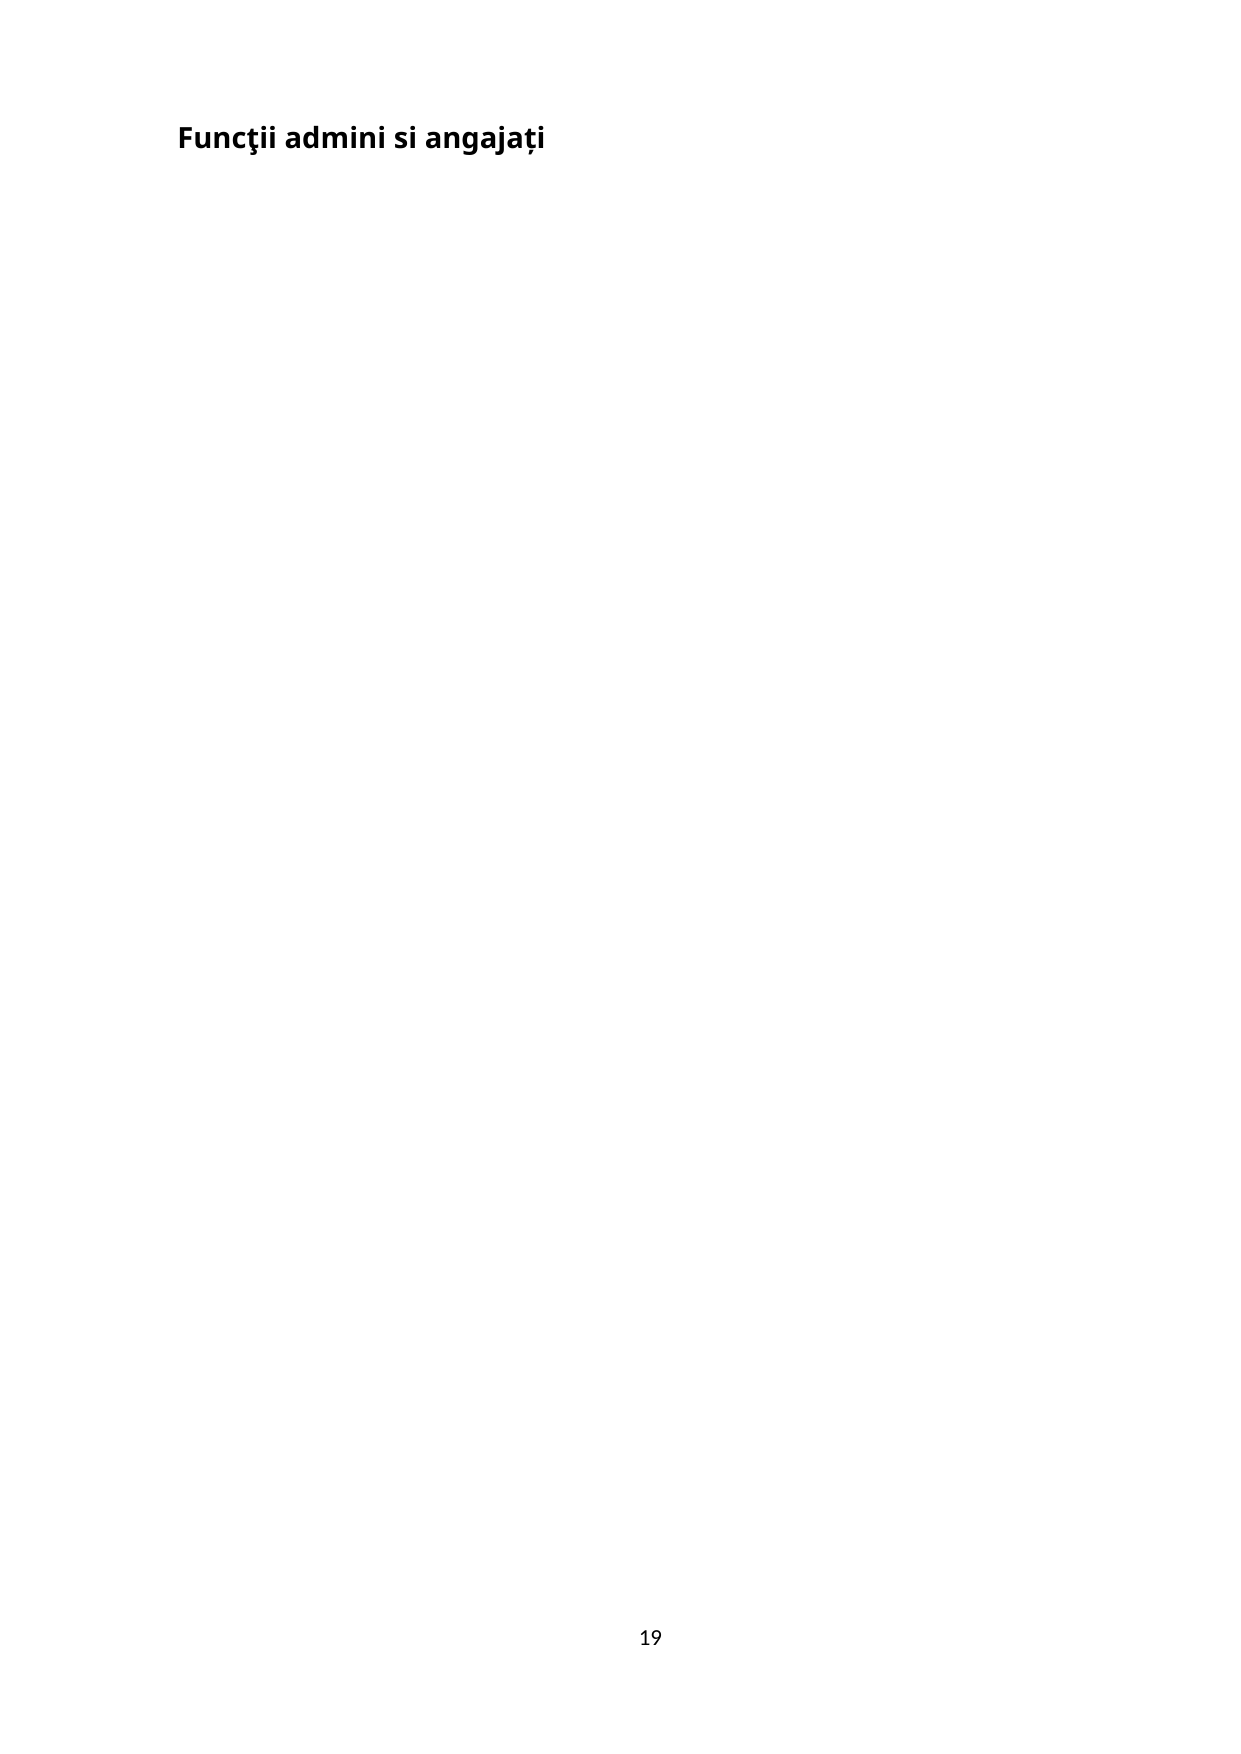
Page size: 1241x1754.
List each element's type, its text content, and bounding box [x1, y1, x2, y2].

text Funcţii admini si angajați [177, 117, 1123, 157]
